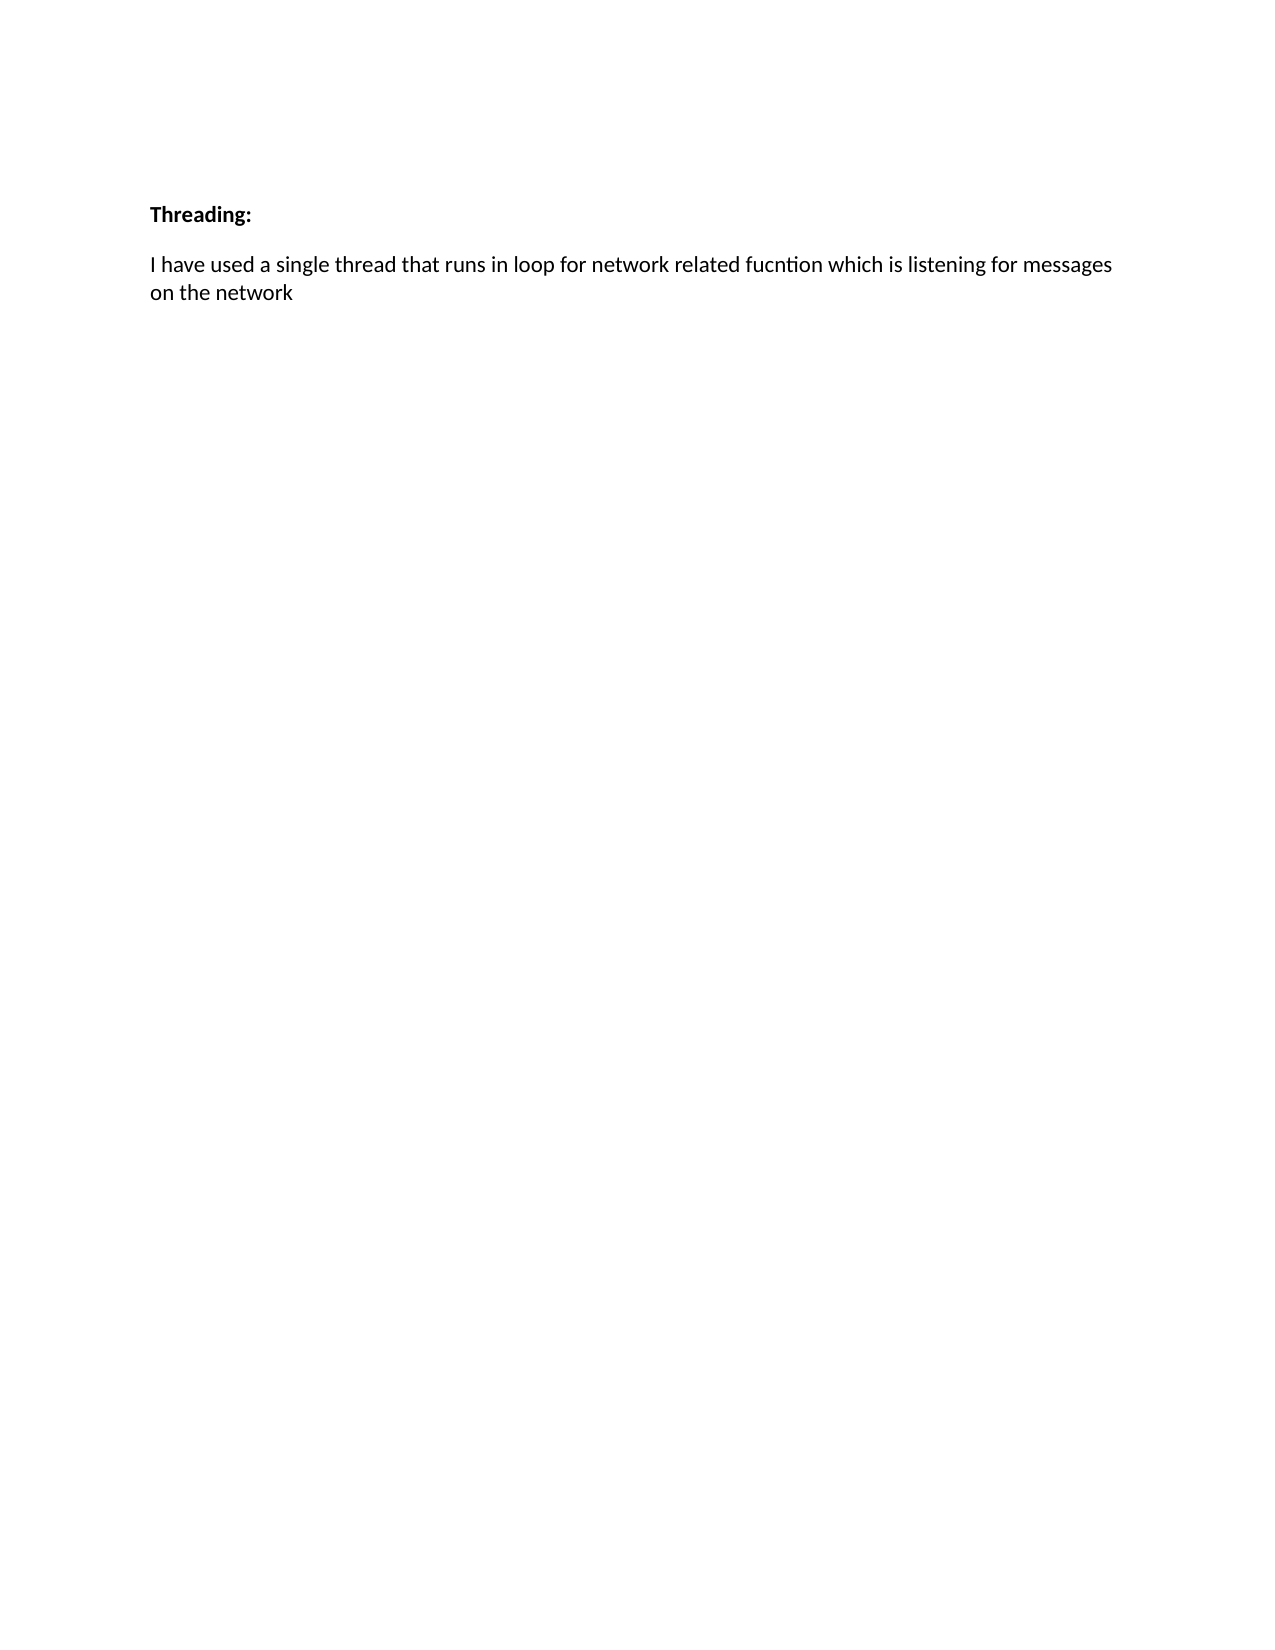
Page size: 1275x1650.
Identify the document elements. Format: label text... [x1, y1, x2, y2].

text Threading: [150, 199, 1125, 228]
text I have used a single thread that runs in loop for network related fucntion which is listening for messages on the network [150, 249, 1125, 307]
